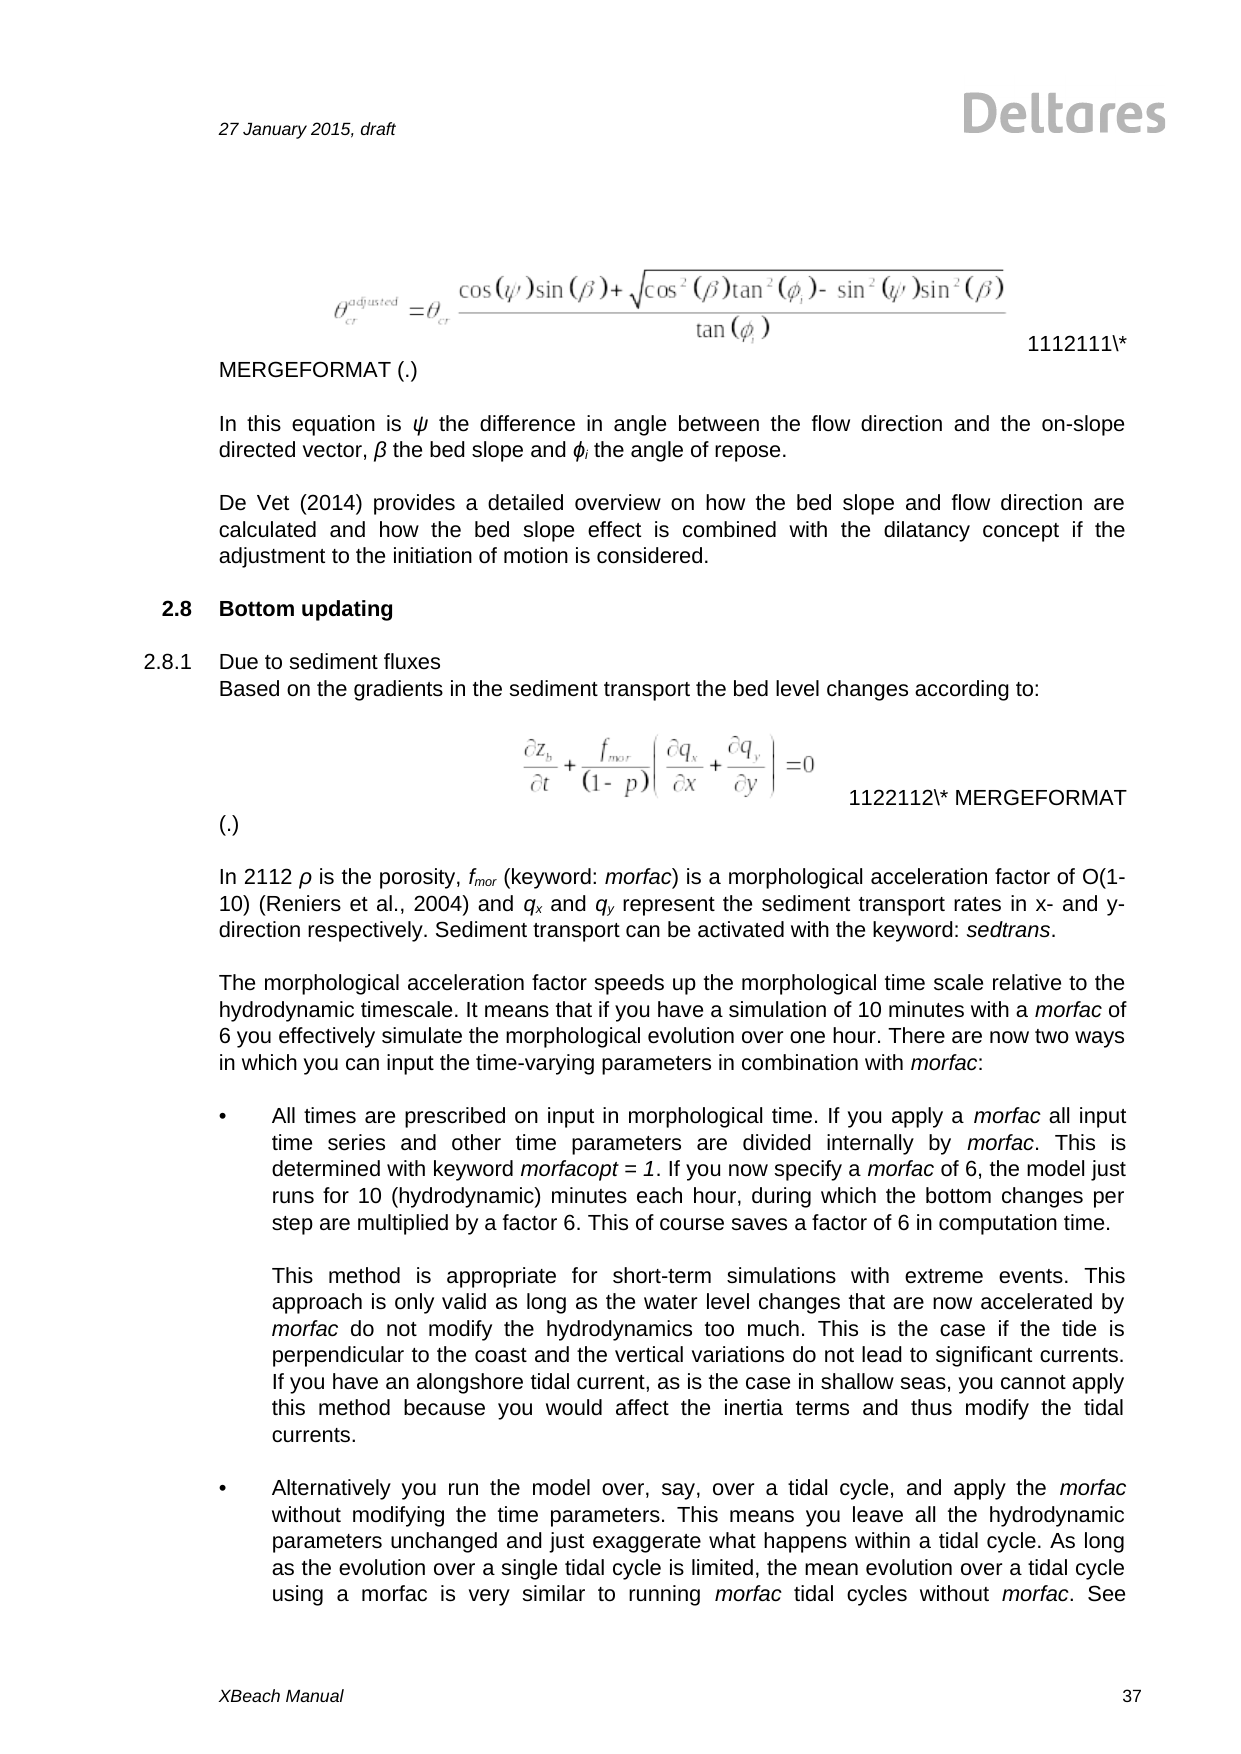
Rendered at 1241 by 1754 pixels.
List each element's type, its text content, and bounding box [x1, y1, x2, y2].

list All times are prescribed on input in morphological time. If you apply a morfac all input time series and other time parameters are divided internally by morfac. This is determined with keyword morfacopt = 1. If you now specify a morfac of 6, the model just runs for 10 (hydrodynamic) minutes each hour, during which the bottom changes per step are multiplied by a factor 6. This of course saves a factor of 6 in computation time. [218, 1102, 1126, 1234]
text In ρ is the porosity, fmor (keyword: morfac) is a morphological acceleration factor of O(1-10) (Reniers et al., 2004) and qx and qy represent the sediment transport rates in x- and y-direction respectively. Sediment transport can be activated with the keyword: sedtrans. [218, 863, 1126, 942]
text The morphological acceleration factor speeds up the morphological time scale relative to the hydrodynamic timescale. It means that if you have a simulation of 10 minutes with a morfac of 6 you effectively simulate the morphological evolution over one hour. There are now two ways in which you can input the time-varying parameters in combination with morfac: [218, 969, 1126, 1075]
text In this equation is ψ the difference in angle between the flow direction and the on-slope directed vector, β the bed slope and ϕi the angle of repose. [218, 409, 1126, 462]
subtitle Bottom updating [192, 595, 1126, 622]
text Based on the gradients in the sediment transport the bed level changes according to: [218, 675, 1126, 701]
text De Vet (2014) provides a detailed overview on how the bed slope and flow direction are calculated and how the bed slope effect is combined with the dilatancy concept if the adjustment to the initiation of motion is considered. [218, 489, 1126, 568]
list This method is appropriate for short-term simulations with extreme events. This approach is only valid as long as the water level changes that are now accelerated by morfac do not modify the hydrodynamics too much. This is the case if the tide is perpendicular to the coast and the vertical variations do not lead to significant currents. If you have an alongshore tidal current, as is the case in shallow seas, you cannot apply this method because you would affect the inertia terms and thus modify the tidal currents. [272, 1261, 1126, 1447]
subtitle Due to sediment fluxes [192, 648, 1126, 675]
picture [964, 75, 1166, 133]
